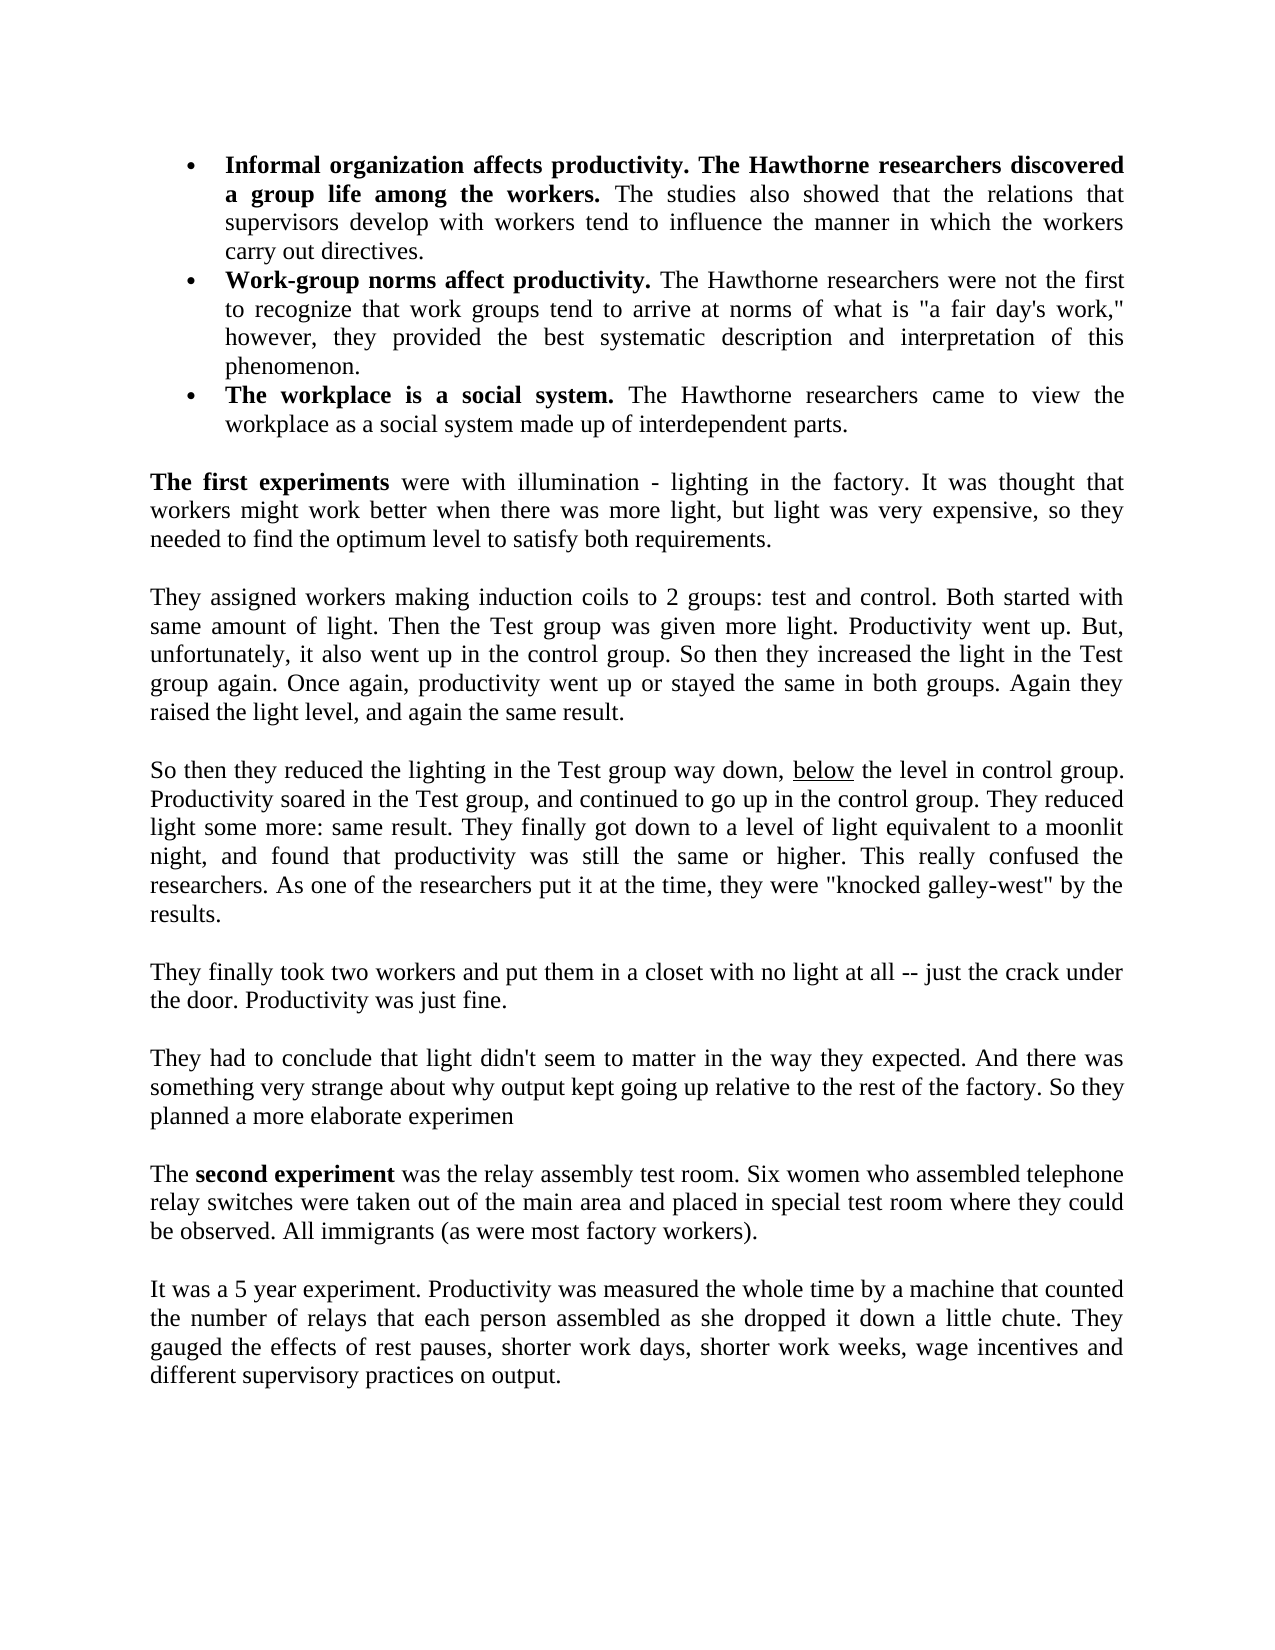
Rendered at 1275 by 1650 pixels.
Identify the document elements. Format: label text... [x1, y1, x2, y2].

text They had to conclude that light didn't seem to matter in the way they expected. And there was something very strange about why output kept going up relative to the rest of the factory. So they planned a more elaborate experimen [150, 1043, 1125, 1129]
text They finally took two workers and put them in a closet with no light at all -- just the crack under the door. Productivity was just fine. [150, 957, 1125, 1014]
list Work-group norms affect productivity. The Hawthorne researchers were not the first to recognize that work groups tend to arrive at norms of what is "a fair day's work," however, they provided the best systematic description and interpretation of this phenomenon. [187, 265, 1125, 380]
list The workplace is a social system. The Hawthorne researchers came to view the workplace as a social system made up of interdependent parts. [187, 380, 1125, 437]
text They assigned workers making induction coils to 2 groups: test and control. Both started with same amount of light. Then the Test group was given more light. Productivity went up. But, unfortunately, it also went up in the control group. So then they increased the light in the Test group again. Once again, productivity went up or stayed the same in both groups. Again they raised the light level, and again the same result. [150, 582, 1125, 726]
text The second experiment was the relay assembly test room. Six women who assembled telephone relay switches were taken out of the main area and placed in special test room where they could be observed. All immigrants (as were most factory workers). [150, 1159, 1125, 1245]
text So then they reduced the lighting in the Test group way down, below the level in control group. Productivity soared in the Test group, and continued to go up in the control group. They reduced light some more: same result. They finally got down to a level of light equivalent to a moonlit night, and found that productivity was still the same or higher. This really confused the researchers. As one of the researchers put it at the time, they were "knocked galley-west" by the results. [150, 755, 1125, 927]
text It was a 5 year experiment. Productivity was measured the whole time by a machine that counted the number of relays that each person assembled as she dropped it down a little chute. They gauged the effects of rest pauses, shorter work days, shorter work weeks, wage incentives and different supervisory practices on output. [150, 1274, 1125, 1389]
text The first experiments were with illumination - lighting in the factory. It was thought that workers might work better when there was more light, but light was very expensive, so they needed to find the optimum level to satisfy both requirements. [150, 467, 1125, 553]
list Informal organization affects productivity. The Hawthorne researchers discovered a group life among the workers. The studies also showed that the relations that supervisors develop with workers tend to influence the manner in which the workers carry out directives. [187, 150, 1125, 265]
